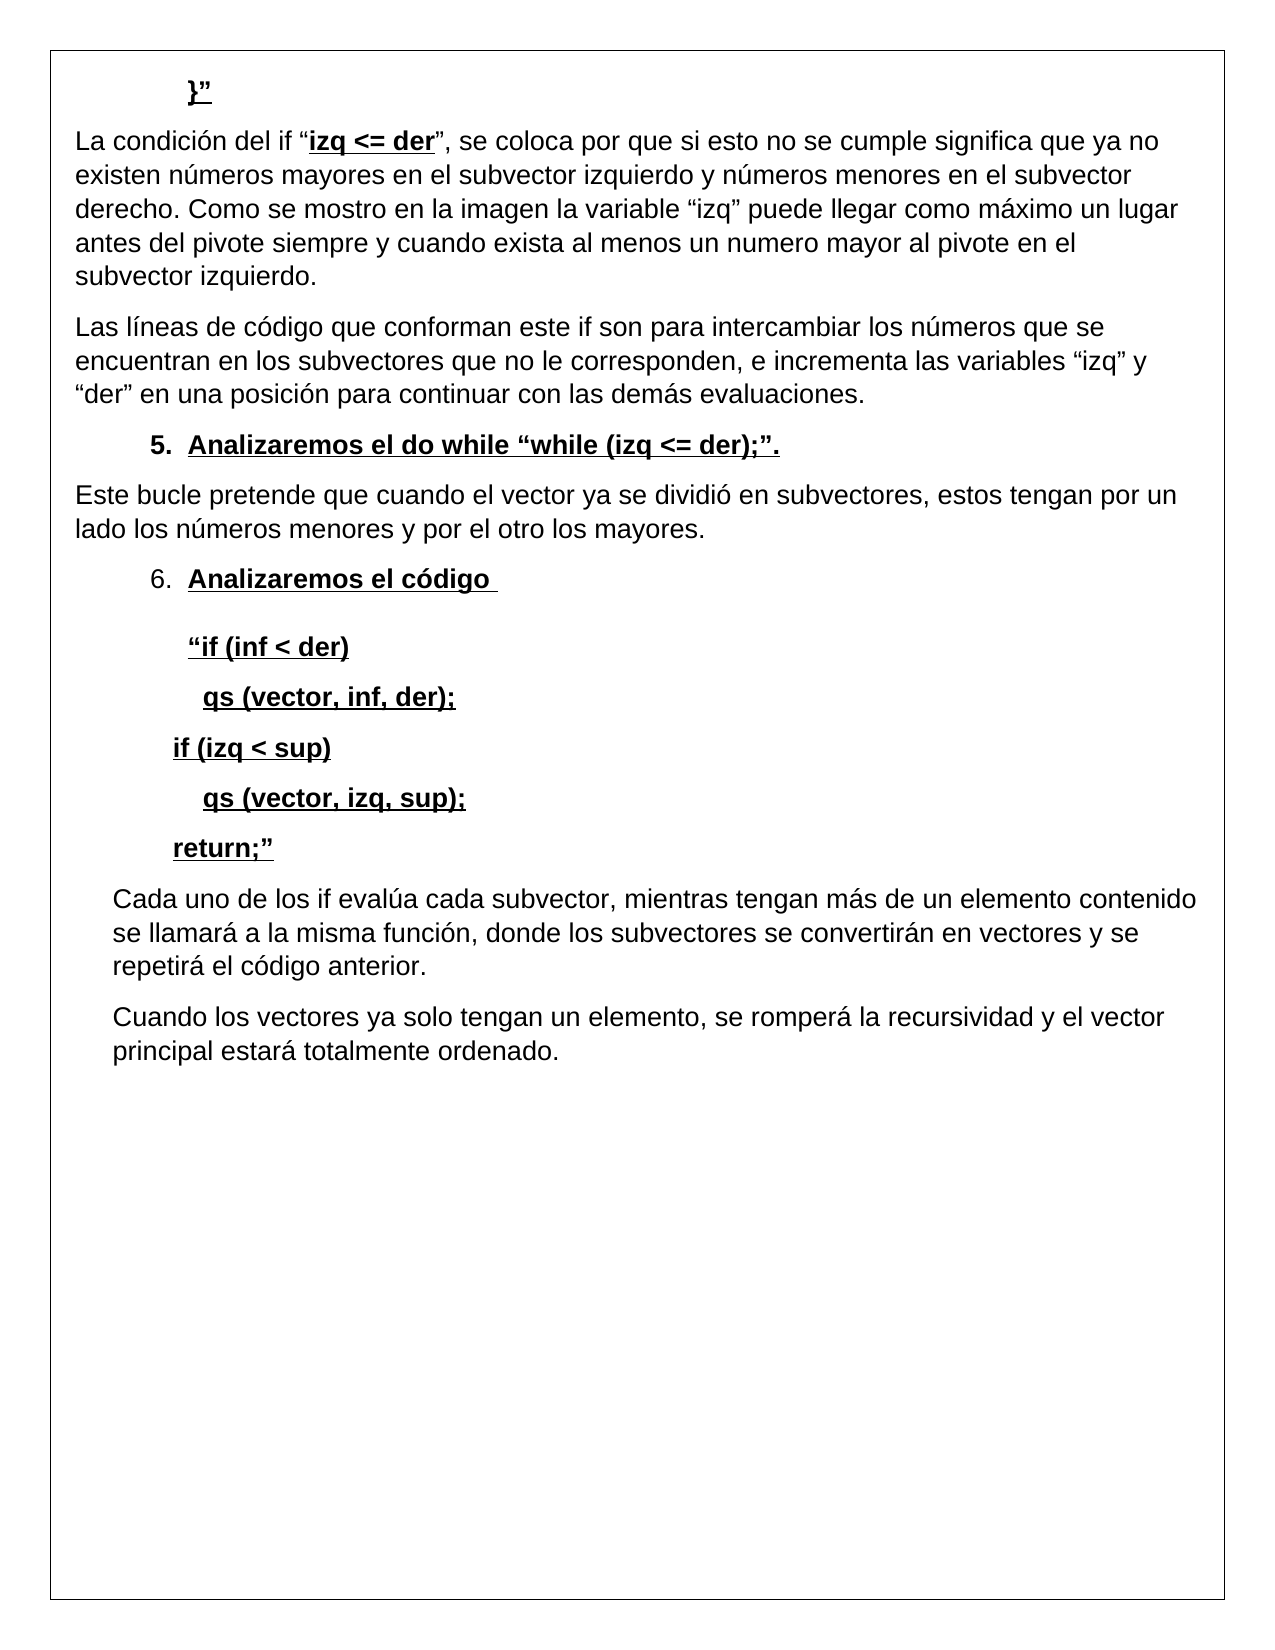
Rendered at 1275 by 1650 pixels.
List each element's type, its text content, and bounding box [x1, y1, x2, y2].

list Analizaremos el código [150, 563, 1200, 594]
list “if (inf < der) [187, 631, 1200, 662]
text Cada uno de los if evalúa cada subvector, mientras tengan más de un elemento contenido se llamará a la misma función, donde los subvectores se convertirán en vectores y se repetirá el código anterior. [112, 883, 1200, 982]
text }” [150, 75, 1200, 106]
text La condición del if “izq <= der”, se coloca por que si esto no se cumple significa que ya no existen números mayores en el subvector izquierdo y números menores en el subvector derecho. Como se mostro en la imagen la variable “izq” puede llegar como máximo un lugar antes del pivote siempre y cuando exista al menos un numero mayor al pivote en el subvector izquierdo. [75, 125, 1200, 292]
text Este bucle pretende que cuando el vector ya se dividió en subvectores, estos tengan por un lado los números menores y por el otro los mayores. [75, 479, 1200, 544]
text qs (vector, inf, der); [112, 681, 1200, 712]
text if (izq < sup) [112, 732, 1200, 763]
text Cuando los vectores ya solo tengan un elemento, se romperá la recursividad y el vector principal estará totalmente ordenado. [112, 1001, 1200, 1066]
text Las líneas de código que conforman este if son para intercambiar los números que se encuentran en los subvectores que no le corresponden, e incrementa las variables “izq” y “der” en una posición para continuar con las demás evaluaciones. [75, 311, 1200, 409]
text return;” [112, 832, 1200, 864]
text qs (vector, izq, sup); [112, 782, 1200, 813]
list Analizaremos el do while “while (izq <= der);”. [150, 429, 1200, 460]
